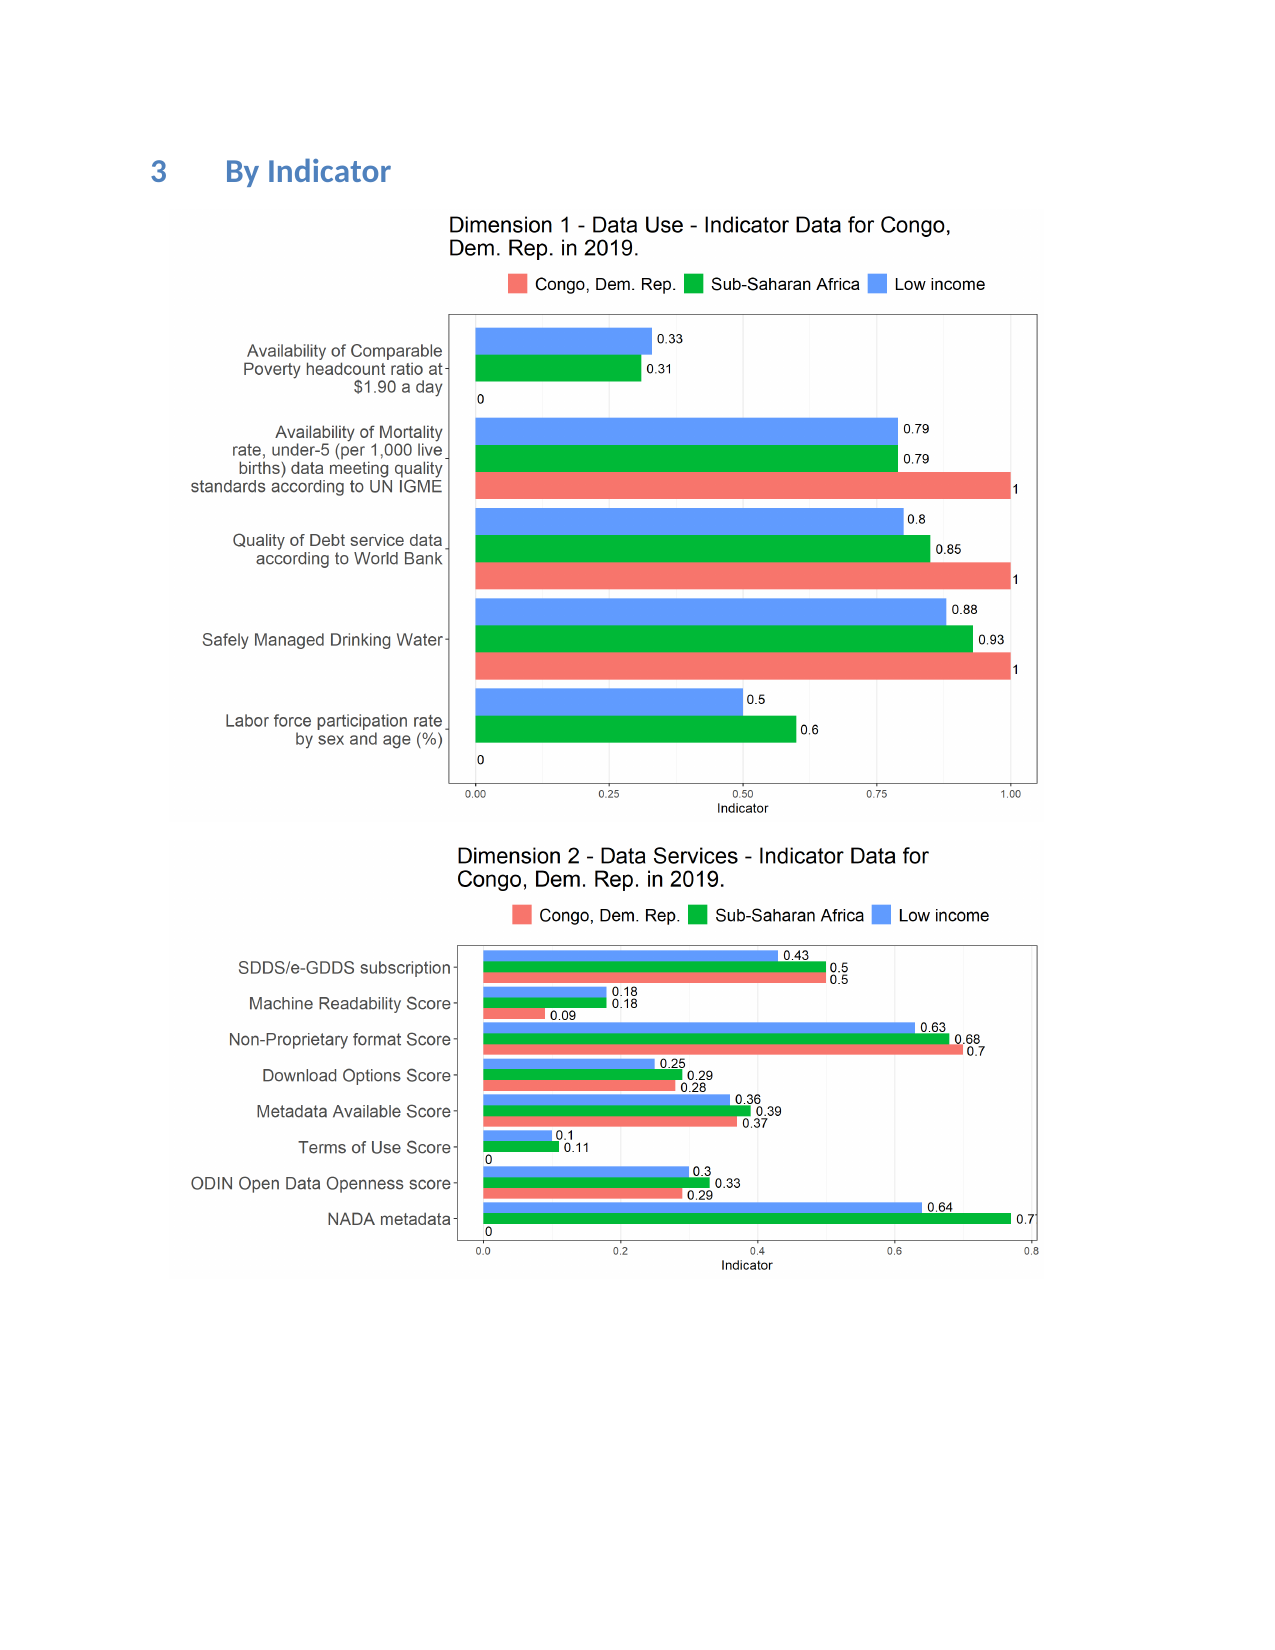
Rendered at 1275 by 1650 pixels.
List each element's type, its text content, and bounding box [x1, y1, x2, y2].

picture [168, 209, 1044, 822]
picture [168, 840, 1044, 1279]
subtitle 3 By Indicator [150, 150, 1125, 191]
